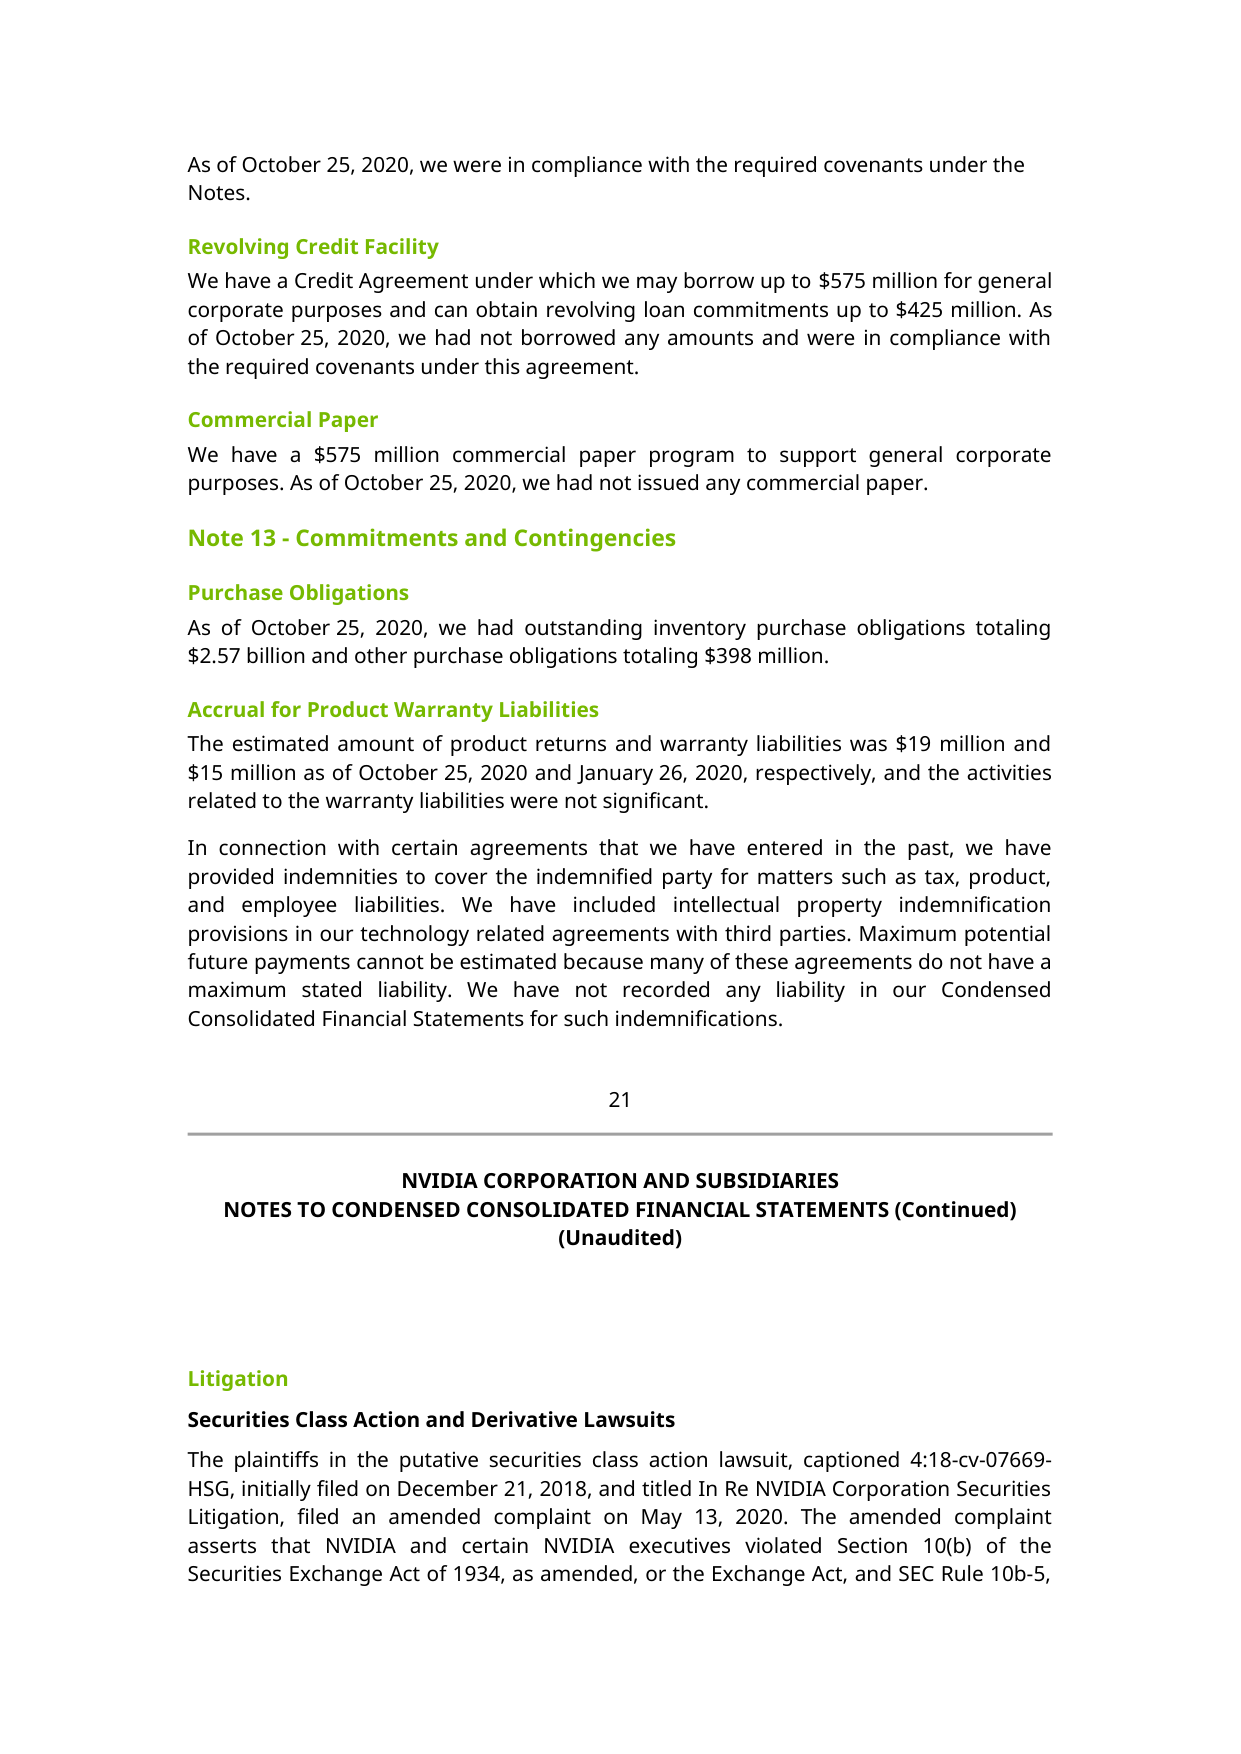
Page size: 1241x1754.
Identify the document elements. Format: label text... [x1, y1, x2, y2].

text Litigation [187, 1364, 1053, 1392]
text The estimated amount of product returns and warranty liabilities was $19 million and $15 million as of October 25, 2020 and January 26, 2020, respectively, and the activities related to the warranty liabilities were not significant. [187, 729, 1053, 815]
text Revolving Credit Facility [187, 232, 1053, 260]
text Accrual for Product Warranty Liabilities [187, 695, 1053, 723]
text Commercial Paper [187, 405, 1053, 434]
text NVIDIA CORPORATION AND SUBSIDIARIES [187, 1167, 1053, 1195]
text In connection with certain agreements that we have entered in the past, we have provided indemnities to cover the indemnified party for matters such as tax, product, and employee liabilities. We have included intellectual property indemnification provisions in our technology related agreements with third parties. Maximum potential future payments cannot be estimated because many of these agreements do not have a maximum stated liability. We have not recorded any liability in our Condensed Consolidated Financial Statements for such indemnifications. [187, 833, 1053, 1032]
text Securities Class Action and Derivative Lawsuits [187, 1405, 1053, 1433]
text As of October 25, 2020, we had outstanding inventory purchase obligations totaling $2.57 billion and other purchase obligations totaling $398 million. [187, 613, 1053, 670]
text 21 [187, 1085, 1053, 1114]
text We have a $575 million commercial paper program to support general corporate purposes. As of October 25, 2020, we had not issued any commercial paper. [187, 440, 1053, 497]
text We have a Credit Agreement under which we may borrow up to $575 million for general corporate purposes and can obtain revolving loan commitments up to $425 million. As of October 25, 2020, we had not borrowed any amounts and were in compliance with the required covenants under this agreement. [187, 267, 1053, 380]
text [187, 1446, 1053, 1588]
text Purchase Obligations [187, 578, 1053, 607]
text As of October 25, 2020, we were in compliance with the required covenants under the Notes. [187, 150, 1053, 207]
text NOTES TO CONDENSED CONSOLIDATED FINANCIAL STATEMENTS (Continued) [187, 1195, 1053, 1223]
text (Unaudited) [187, 1223, 1053, 1252]
text Note 13 - Commitments and Contingencies [187, 522, 1053, 553]
